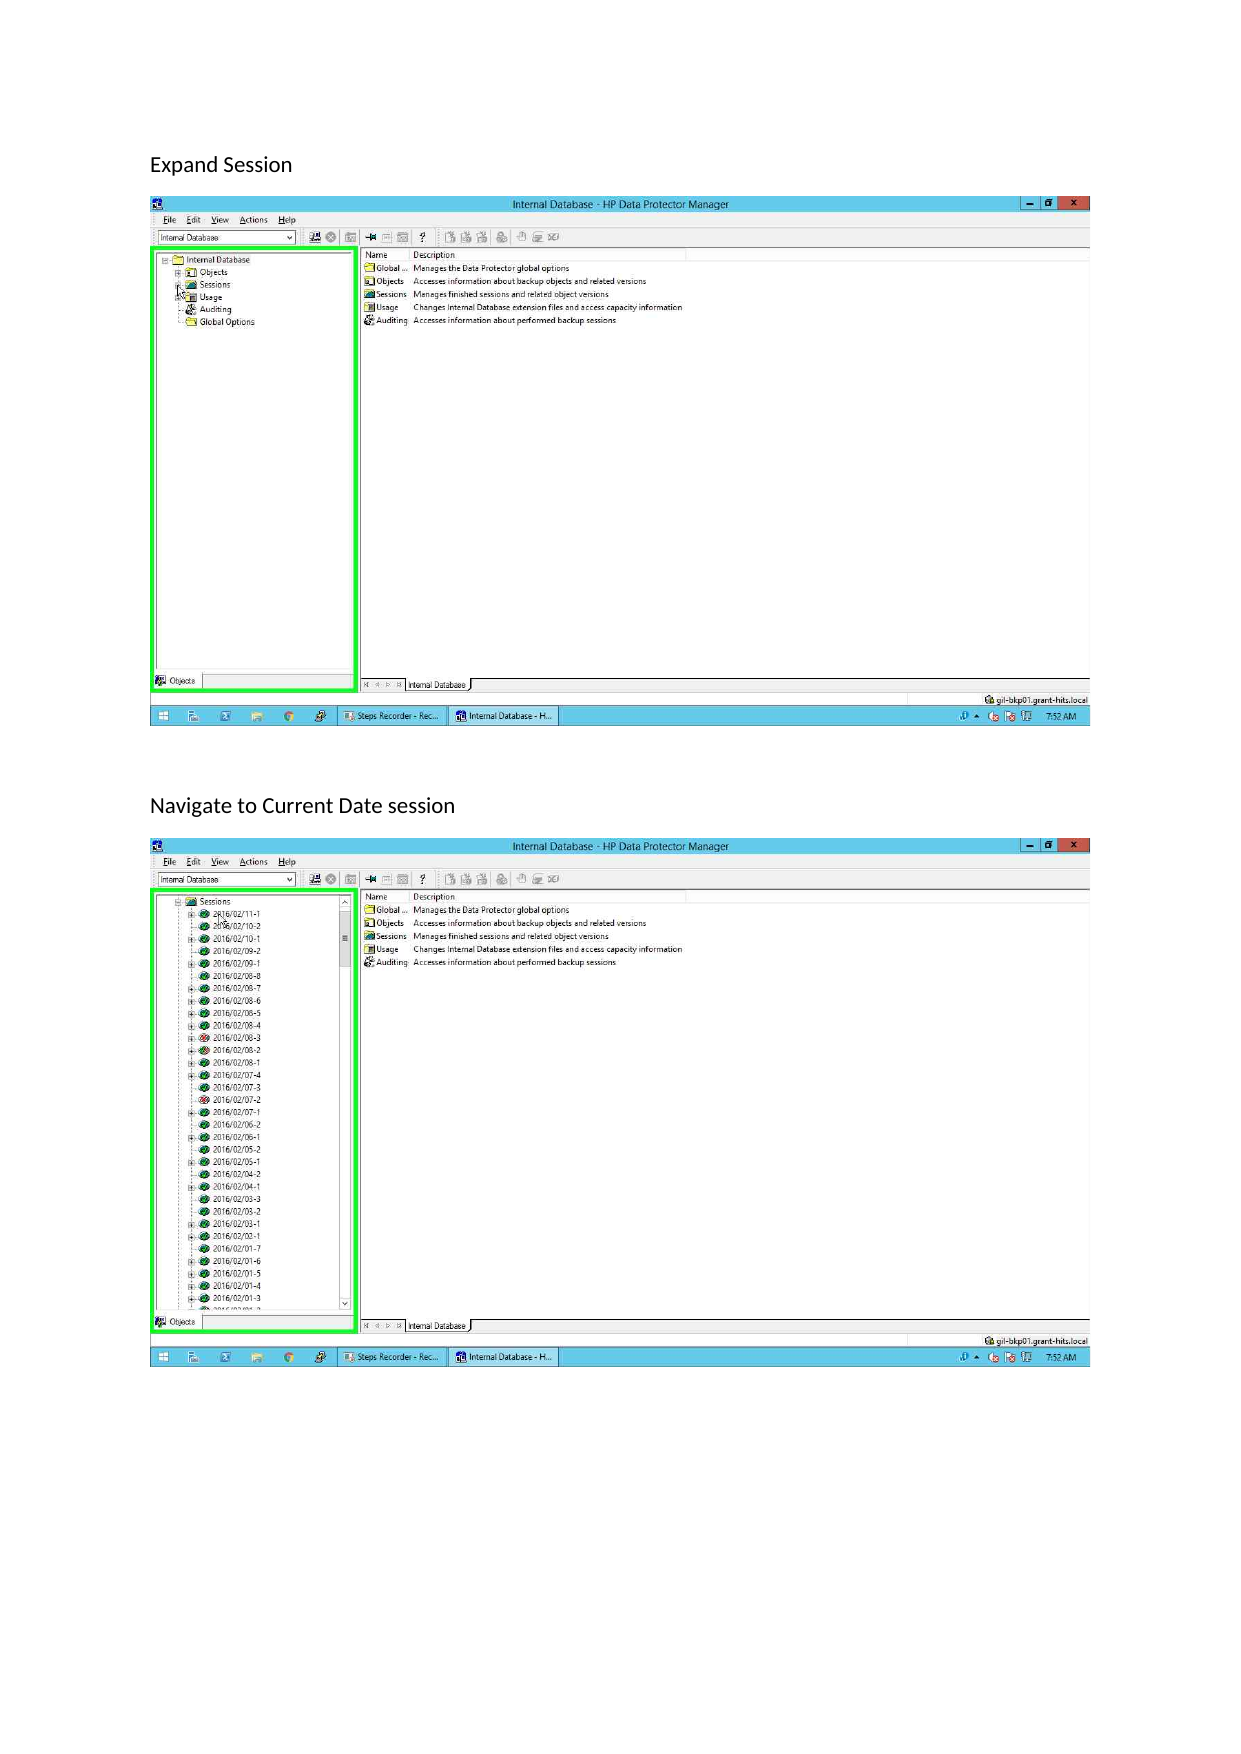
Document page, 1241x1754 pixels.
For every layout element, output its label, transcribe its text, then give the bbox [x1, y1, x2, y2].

text Navigate to Current Date session [150, 791, 1090, 819]
text Expand Session [150, 150, 1090, 178]
picture [150, 196, 1091, 726]
picture [150, 838, 1091, 1367]
